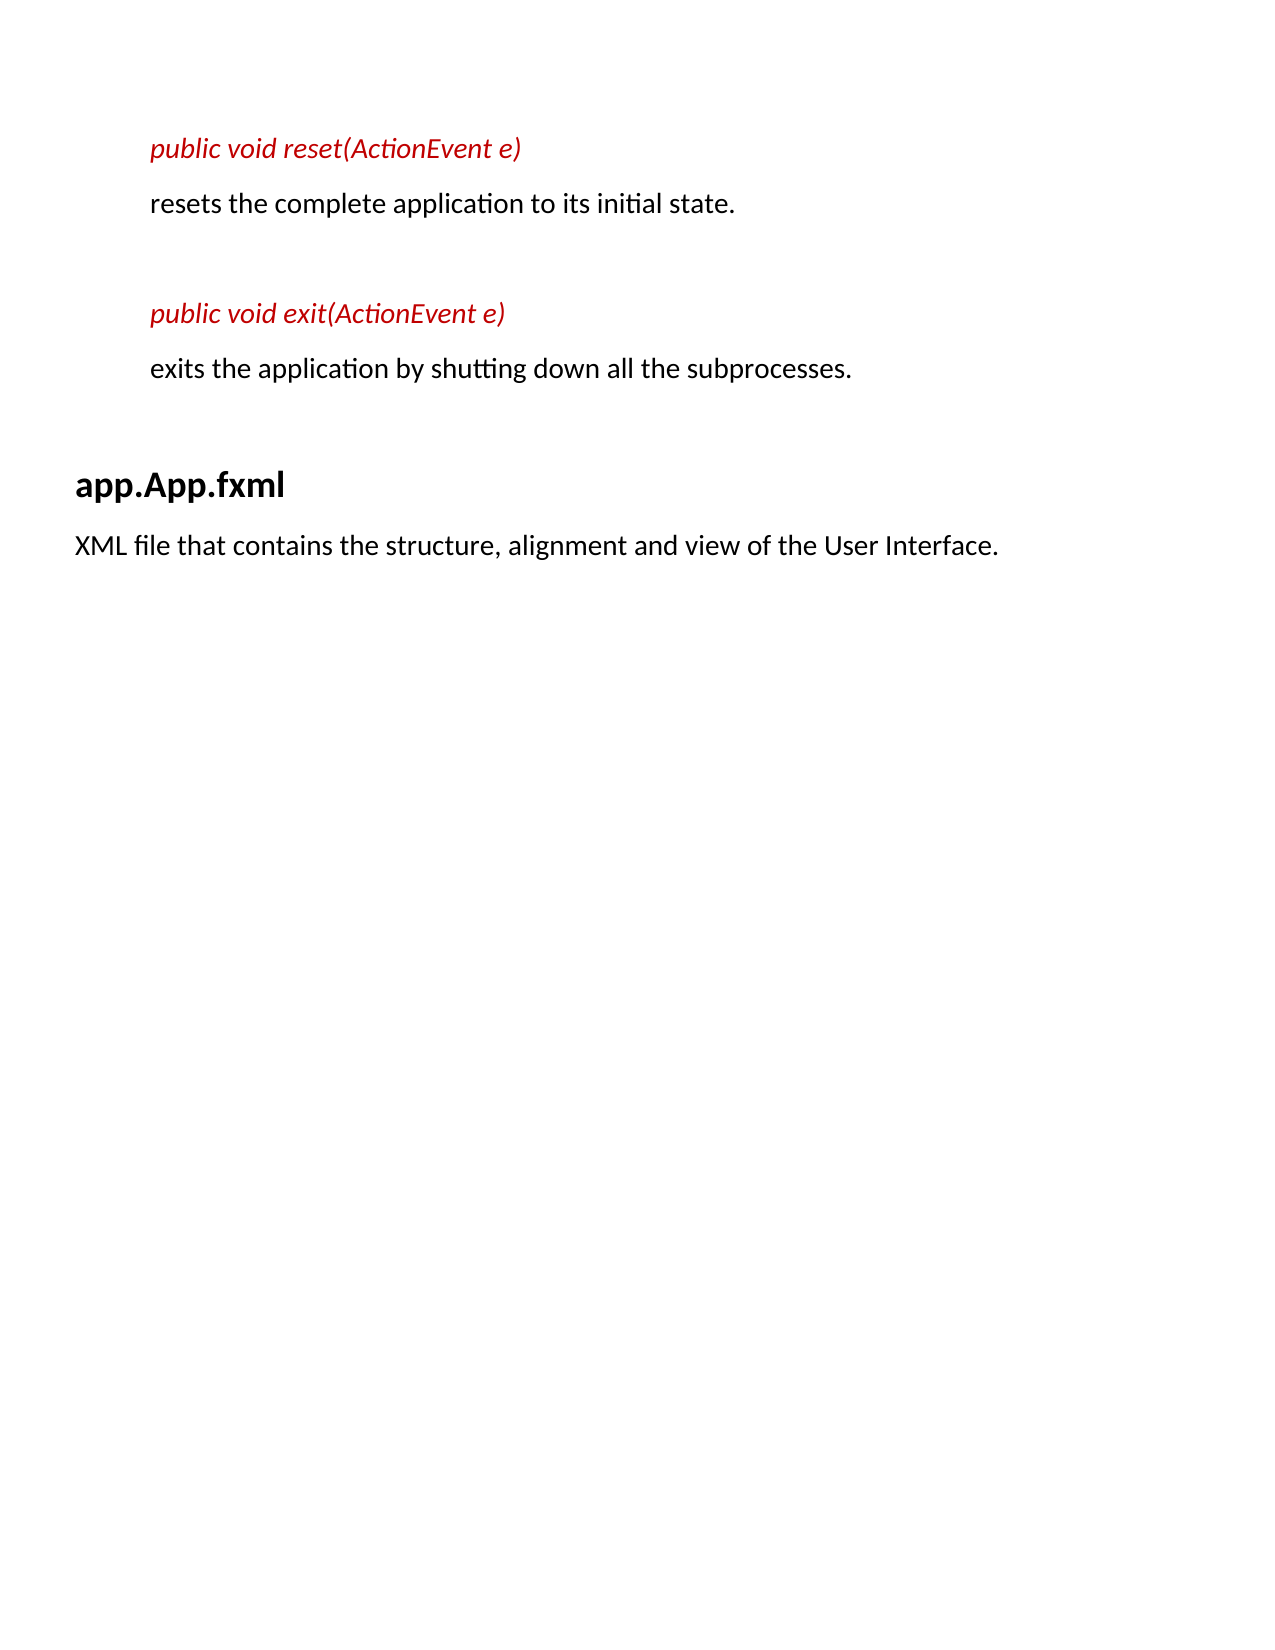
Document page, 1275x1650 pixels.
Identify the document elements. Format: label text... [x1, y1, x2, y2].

text exits the application by shutting down all the subprocesses. [75, 351, 1200, 386]
text resets the complete application to its initial state. [75, 185, 1200, 221]
text XML file that contains the structure, alignment and view of the User Interface. [75, 527, 1200, 562]
text app.App.fxml [75, 461, 1200, 507]
text public void exit(ActionEvent e) [75, 295, 1200, 331]
text public void reset(ActionEvent e) [75, 130, 1200, 166]
